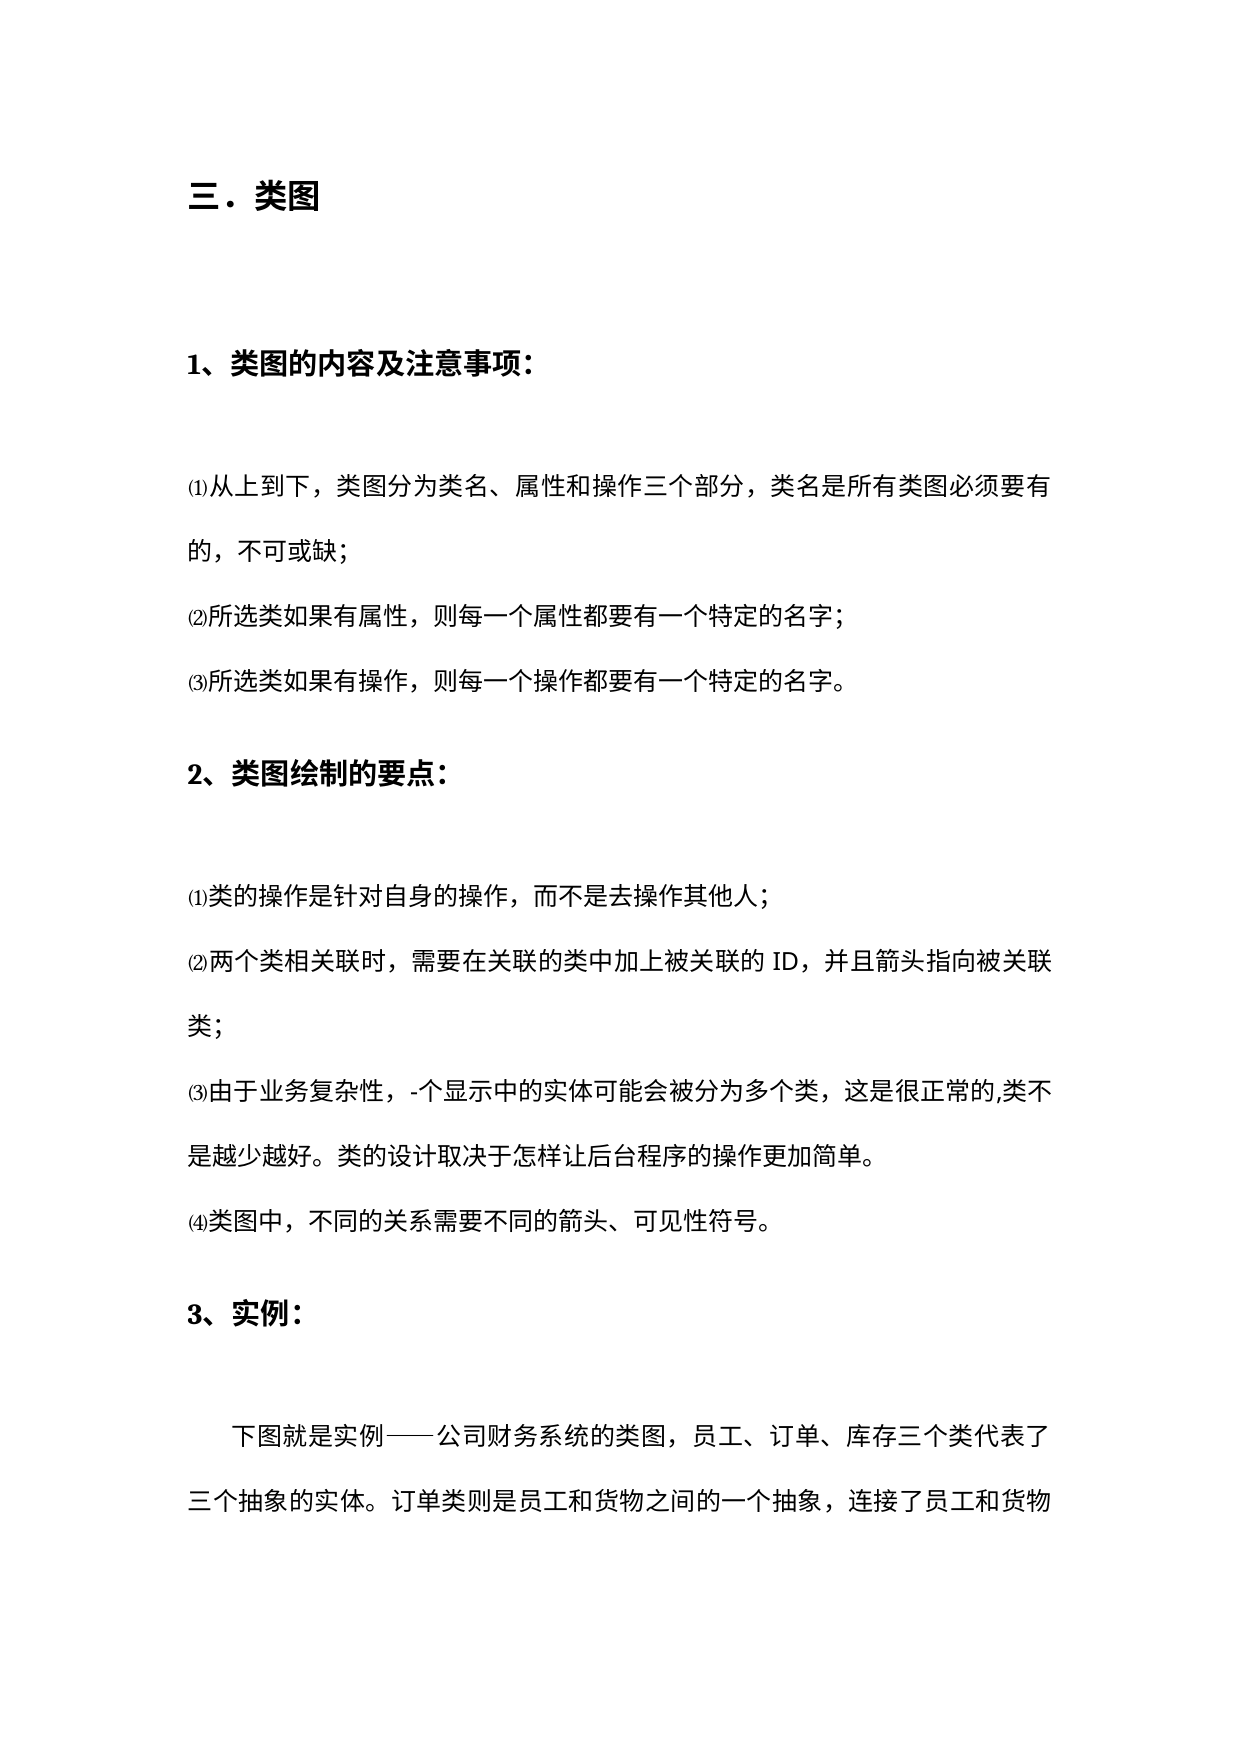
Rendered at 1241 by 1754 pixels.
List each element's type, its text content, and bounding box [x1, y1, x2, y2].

subtitle 3、实例： [187, 1279, 1053, 1344]
text ⑵所选类如果有属性，则每一个属性都要有一个特定的名字； [187, 582, 1053, 647]
subtitle 1、类图的内容及注意事项： [187, 329, 1053, 394]
text ⑶所选类如果有操作，则每一个操作都要有一个特定的名字。 [187, 647, 1053, 712]
subtitle 2、类图绘制的要点： [187, 739, 1053, 804]
text ⑴类的操作是针对自身的操作，而不是去操作其他人； [187, 862, 1053, 927]
text ⑶由于业务复杂性，-个显示中的实体可能会被分为多个类，这是很正常的,类不是越少越好。类的设计取决于怎样让后台程序的操作更加简单。 [187, 1057, 1053, 1187]
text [187, 1402, 1053, 1532]
text ⑷类图中，不同的关系需要不同的箭头、可见性符号。 [187, 1187, 1053, 1252]
subtitle 三．类图 [187, 162, 1053, 227]
text ⑵两个类相关联时，需要在关联的类中加上被关联的ID，并且箭头指向被关联类； [187, 927, 1053, 1057]
text ⑴从上到下，类图分为类名、属性和操作三个部分，类名是所有类图必须要有的，不可或缺； [187, 452, 1053, 582]
